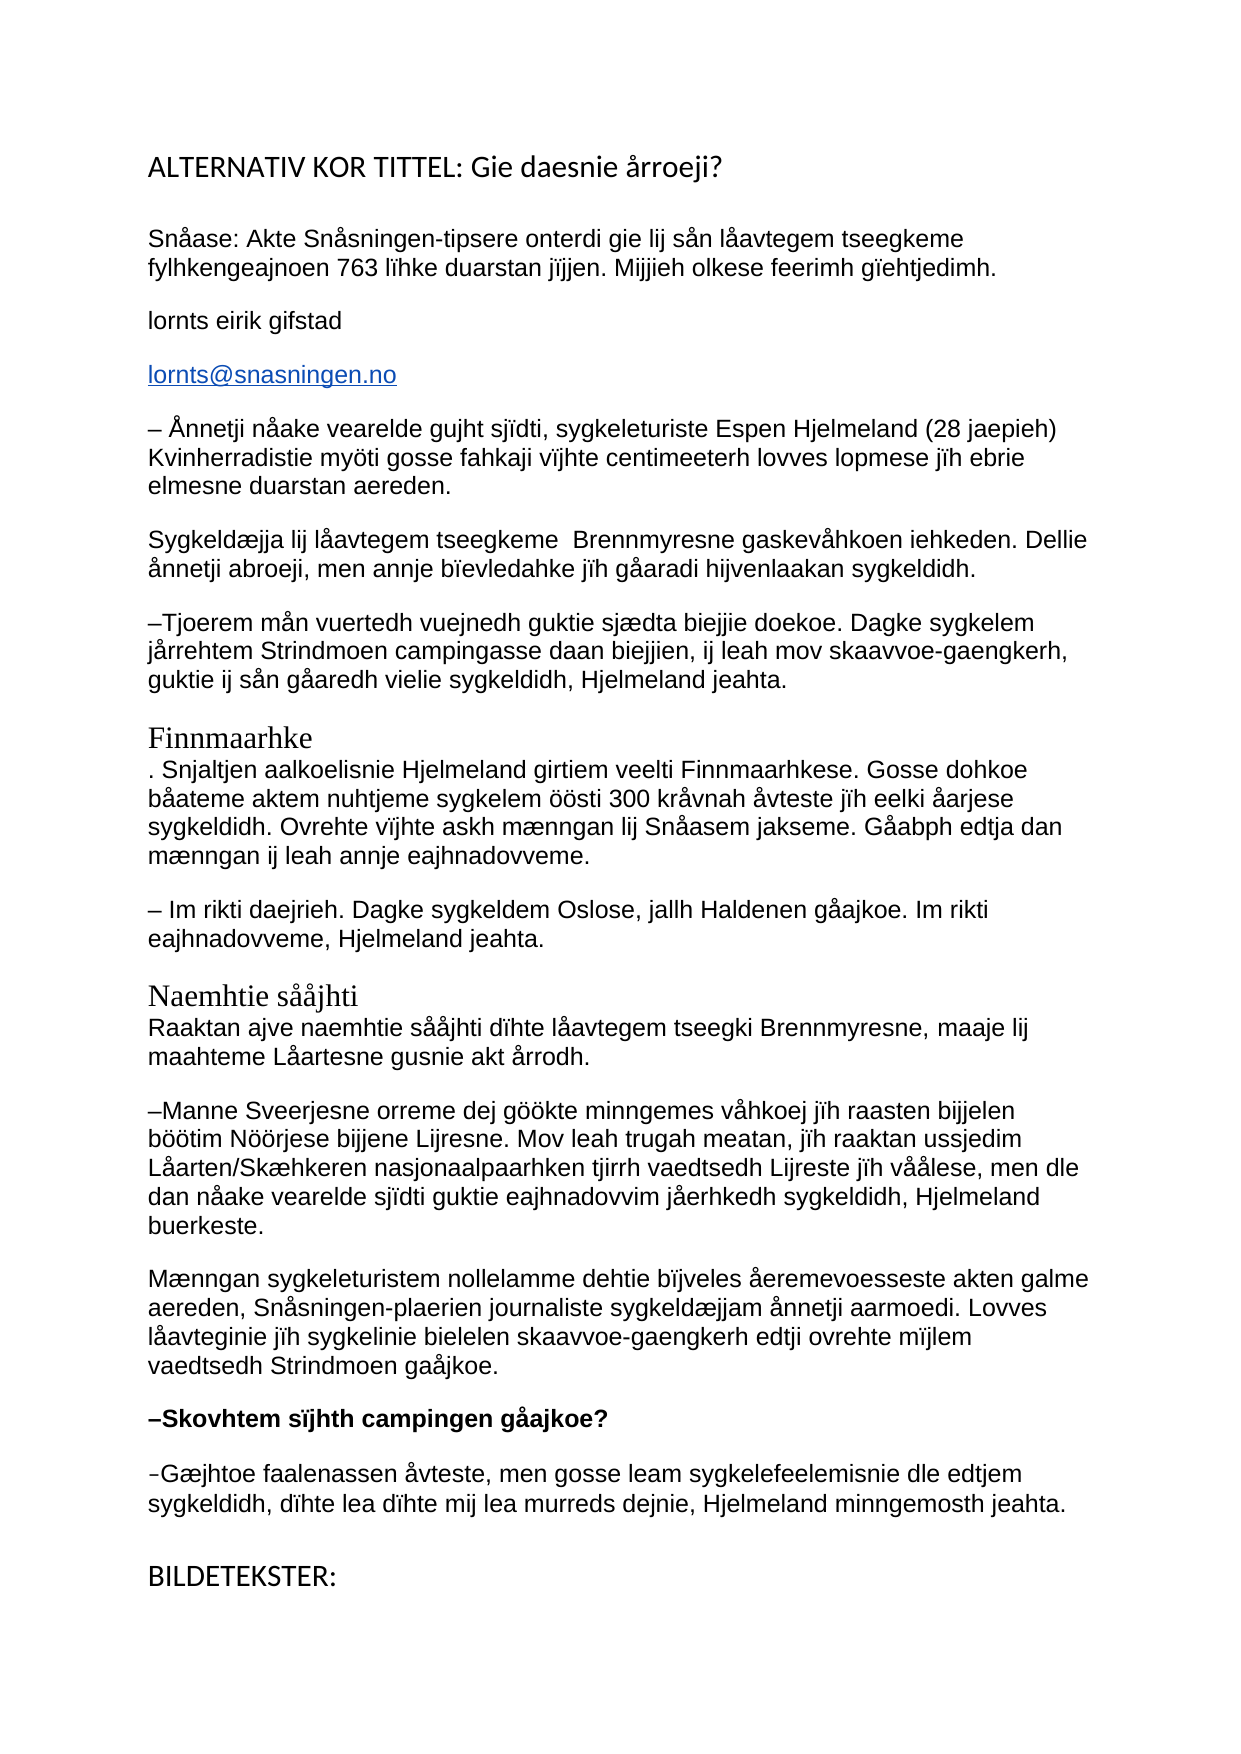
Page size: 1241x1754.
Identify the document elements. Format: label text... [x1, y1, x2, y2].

text lornts eirik gifstad [148, 306, 1093, 335]
text Sygkeldæjja lij låavtegem tseegkeme Brennmyresne gaskevåhkoen iehkeden. Dellie ånnetji abroeji, men annje bïevledahke jïh gåaradi hijvenlaakan sygkeldidh. [148, 525, 1093, 583]
text –Tjoerem mån vuertedh vuejnedh guktie sjædta biejjie doekoe. Dagke sygkelem jårrehtem Strindmoen campingasse daan biejjien, ij leah mov skaavvoe-gaengkerh, guktie ij sån gåaredh vielie sygkeldidh, Hjelmeland jeahta. [148, 608, 1093, 694]
text –Manne Sveerjesne orreme dej göökte minngemes våhkoej jïh raasten bijjelen böötim Nöörjese bijjene Lijresne. Mov leah trugah meatan, jïh raaktan ussjedim Låarten/Skæhkeren nasjonaalpaarhken tjirrh vaedtsedh Lijreste jïh våålese, men dle dan nåake vearelde sjïdti guktie eajhnadovvim jåerhkedh sygkeldidh, Hjelmeland buerkeste. [148, 1096, 1093, 1239]
text –Skovhtem sïjhth campingen gåajkoe? [148, 1404, 1093, 1433]
text Snåase: Akte Snåsningen-tipsere onterdi gie lij sån låavtegem tseegkeme fylhkengeajnoen 763 lïhke duarstan jïjjen. Mijjieh olkese feerimh gïehtjedimh. [148, 224, 1093, 281]
text – Im rikti daejrieh. Dagke sygkeldem Oslose, jallh Haldenen gåajkoe. Im rikti eajhnadovveme, Hjelmeland jeahta. [148, 895, 1093, 952]
text –Gæjhtoe faalenassen åvteste, men gosse leam sygkelefeelemisnie dle edtjem sygkeldidh, dïhte lea dïhte mij lea murreds dejnie, Hjelmeland minngemosth jeahta. [148, 1458, 1093, 1517]
text Mænngan sygkeleturistem nollelamme dehtie bïjveles åeremevoesseste akten galme aereden, Snåsningen-plaerien journaliste sygkeldæjjam ånnetji aarmoedi. Lovves låavteginie jïh sygkelinie bielelen skaavvoe-gaengkerh edtji ovrehte mïjlem vaedtsedh Strindmoen gaåjkoe. [148, 1264, 1093, 1379]
text Finnmaarhke [148, 719, 1093, 755]
text Raaktan ajve naemhtie sååjhti dïhte låavtegem tseegki Brennmyresne, maaje lij maahteme Låartesne gusnie akt årrodh. [148, 1013, 1093, 1071]
text ALTERNATIV KOR TITTEL: Gie daesnie årroeji? [148, 148, 1093, 186]
text . Snjaltjen aalkoelisnie Hjelmeland girtiem veelti Finnmaarhkese. Gosse dohkoe båateme aktem nuhtjeme sygkelem öösti 300 kråvnah åvteste jïh eelki åarjese sygkeldidh. Ovrehte vïjhte askh mænngan lij Snåasem jakseme. Gåabph edtja dan mænngan ij leah annje eajhnadovveme. [148, 755, 1093, 870]
text lornts@snasningen.no [148, 360, 1093, 389]
text Naemhtie sååjhti [148, 977, 1093, 1013]
text – Ånnetji nåake vearelde gujht sjïdti, sygkeleturiste Espen Hjelmeland (28 jaepieh) Kvinherradistie myöti gosse fahkaji vïjhte centimeeterh lovves lopmese jïh ebrie elmesne duarstan aereden. [148, 414, 1093, 500]
text BILDETEKSTER: [148, 1556, 1093, 1594]
